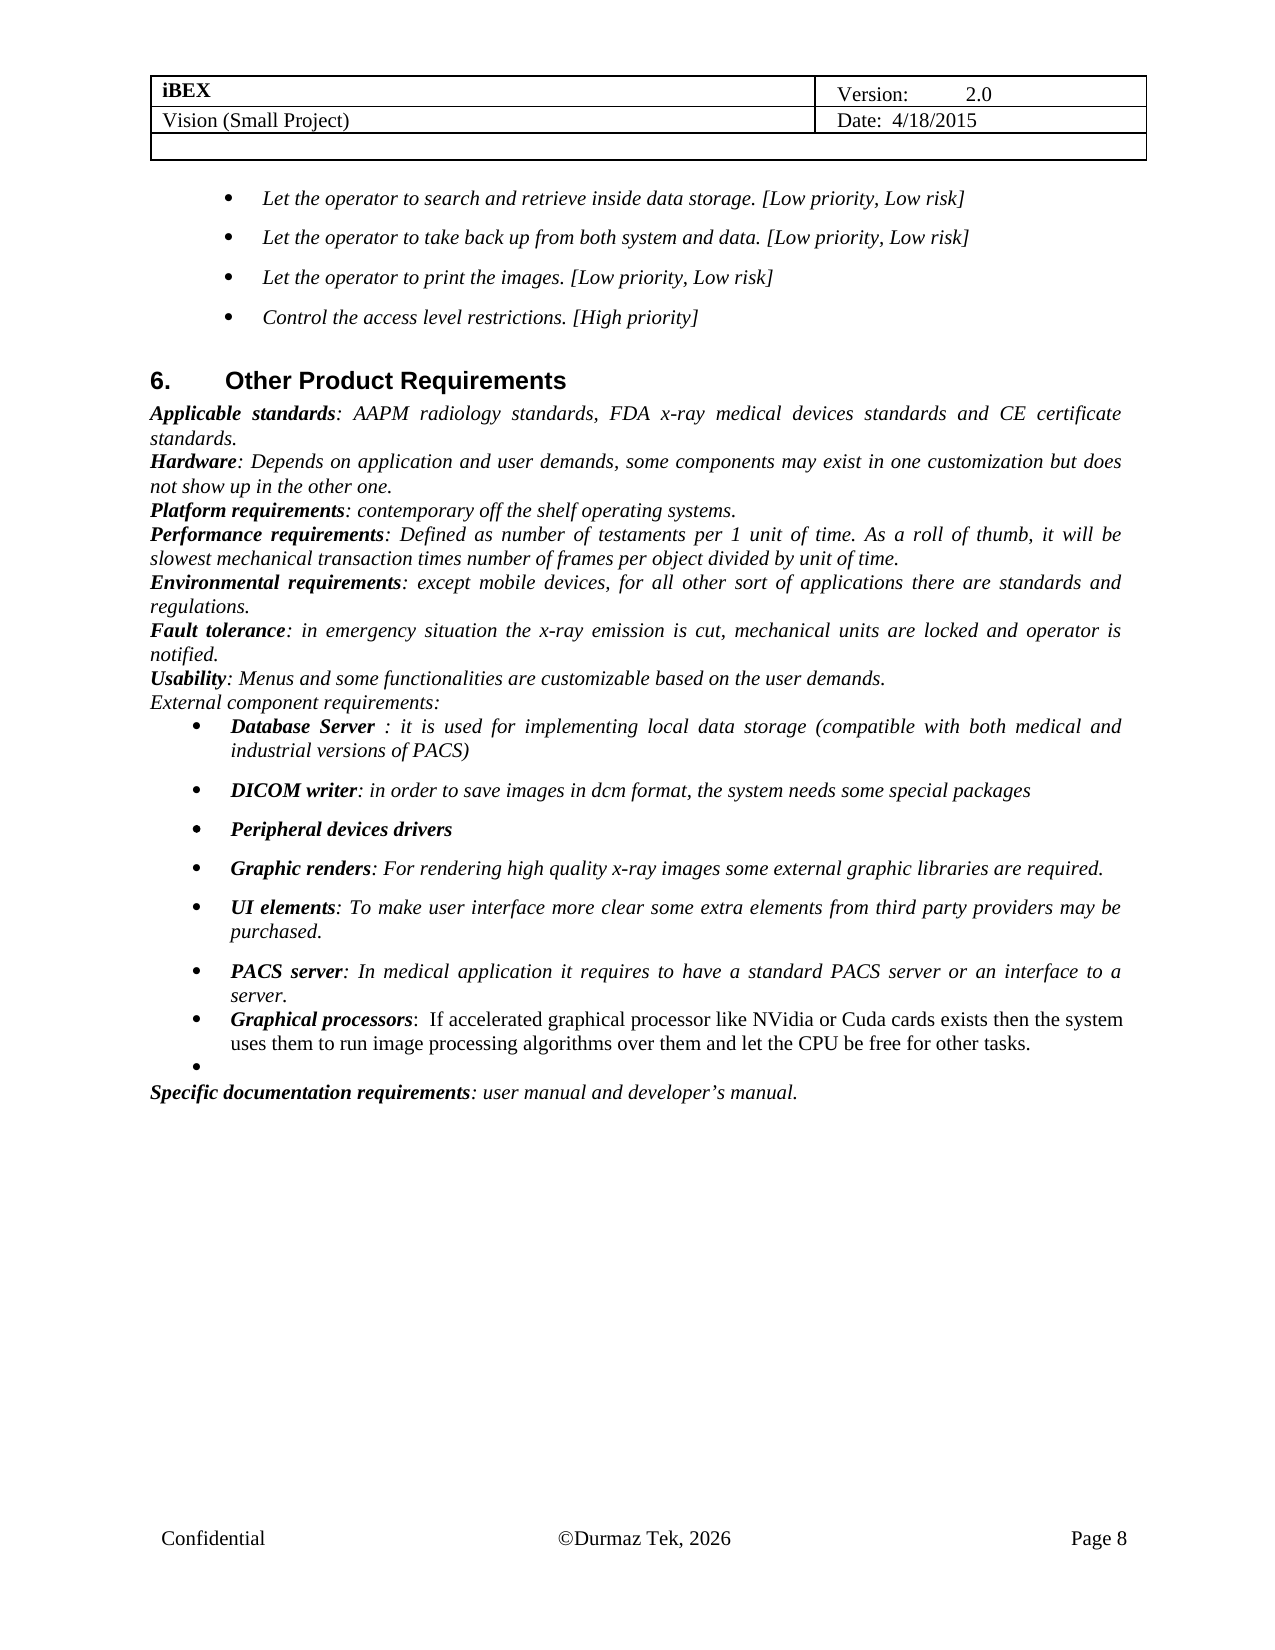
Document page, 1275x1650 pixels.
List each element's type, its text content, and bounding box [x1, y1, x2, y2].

text Usability: Menus and some functionalities are customizable based on the user demands. [150, 666, 1125, 690]
list Graphical processors: If accelerated graphical processor like NVidia or Cuda cards exists then the system uses them to run image processing algorithms over them and let the CPU be free for other tasks. [193, 1007, 1125, 1055]
text Performance requirements: Defined as number of testaments per 1 unit of time. As a roll of thumb, it will be slowest mechanical transaction times number of frames per object divided by unit of time. [150, 522, 1125, 570]
text Hardware: Depends on application and user demands, some components may exist in one customization but does not show up in the other one. [150, 449, 1125, 498]
text Specific documentation requirements: user manual and developer’s manual. [150, 1079, 1125, 1104]
text Platform requirements: contemporary off the shelf operating systems. [150, 498, 1125, 522]
list Let the operator to print the images. [Low priority, Low risk] [225, 265, 1125, 289]
list DICOM writer: in order to save images in dcm format, the system needs some special packages [193, 777, 1125, 802]
subtitle Other Product Requirements [150, 366, 1125, 395]
list Control the access level restrictions. [High priority] [225, 305, 1125, 329]
text Environmental requirements: except mobile devices, for all other sort of applications there are standards and regulations. [150, 570, 1125, 618]
text Fault tolerance: in emergency situation the x-ray emission is cut, mechanical units are locked and operator is notified. [150, 618, 1125, 666]
text External component requirements: [150, 690, 1125, 714]
list Peripheral devices drivers [193, 817, 1125, 841]
list Let the operator to search and retrieve inside data storage. [Low priority, Low risk] [225, 185, 1125, 209]
list PACS server: In medical application it requires to have a standard PACS server or an interface to a server. [193, 959, 1125, 1007]
list UI elements: To make user interface more clear some extra elements from third party providers may be purchased. [193, 895, 1125, 943]
list Graphic renders: For rendering high quality x-ray images some external graphic libraries are required. [193, 856, 1125, 880]
list Database Server : it is used for implementing local data storage (compatible with both medical and industrial versions of PACS) [193, 714, 1125, 762]
list Let the operator to take back up from both system and data. [Low priority, Low risk] [225, 225, 1125, 249]
text Applicable standards: AAPM radiology standards, FDA x-ray medical devices standards and CE certificate standards. [150, 401, 1125, 449]
